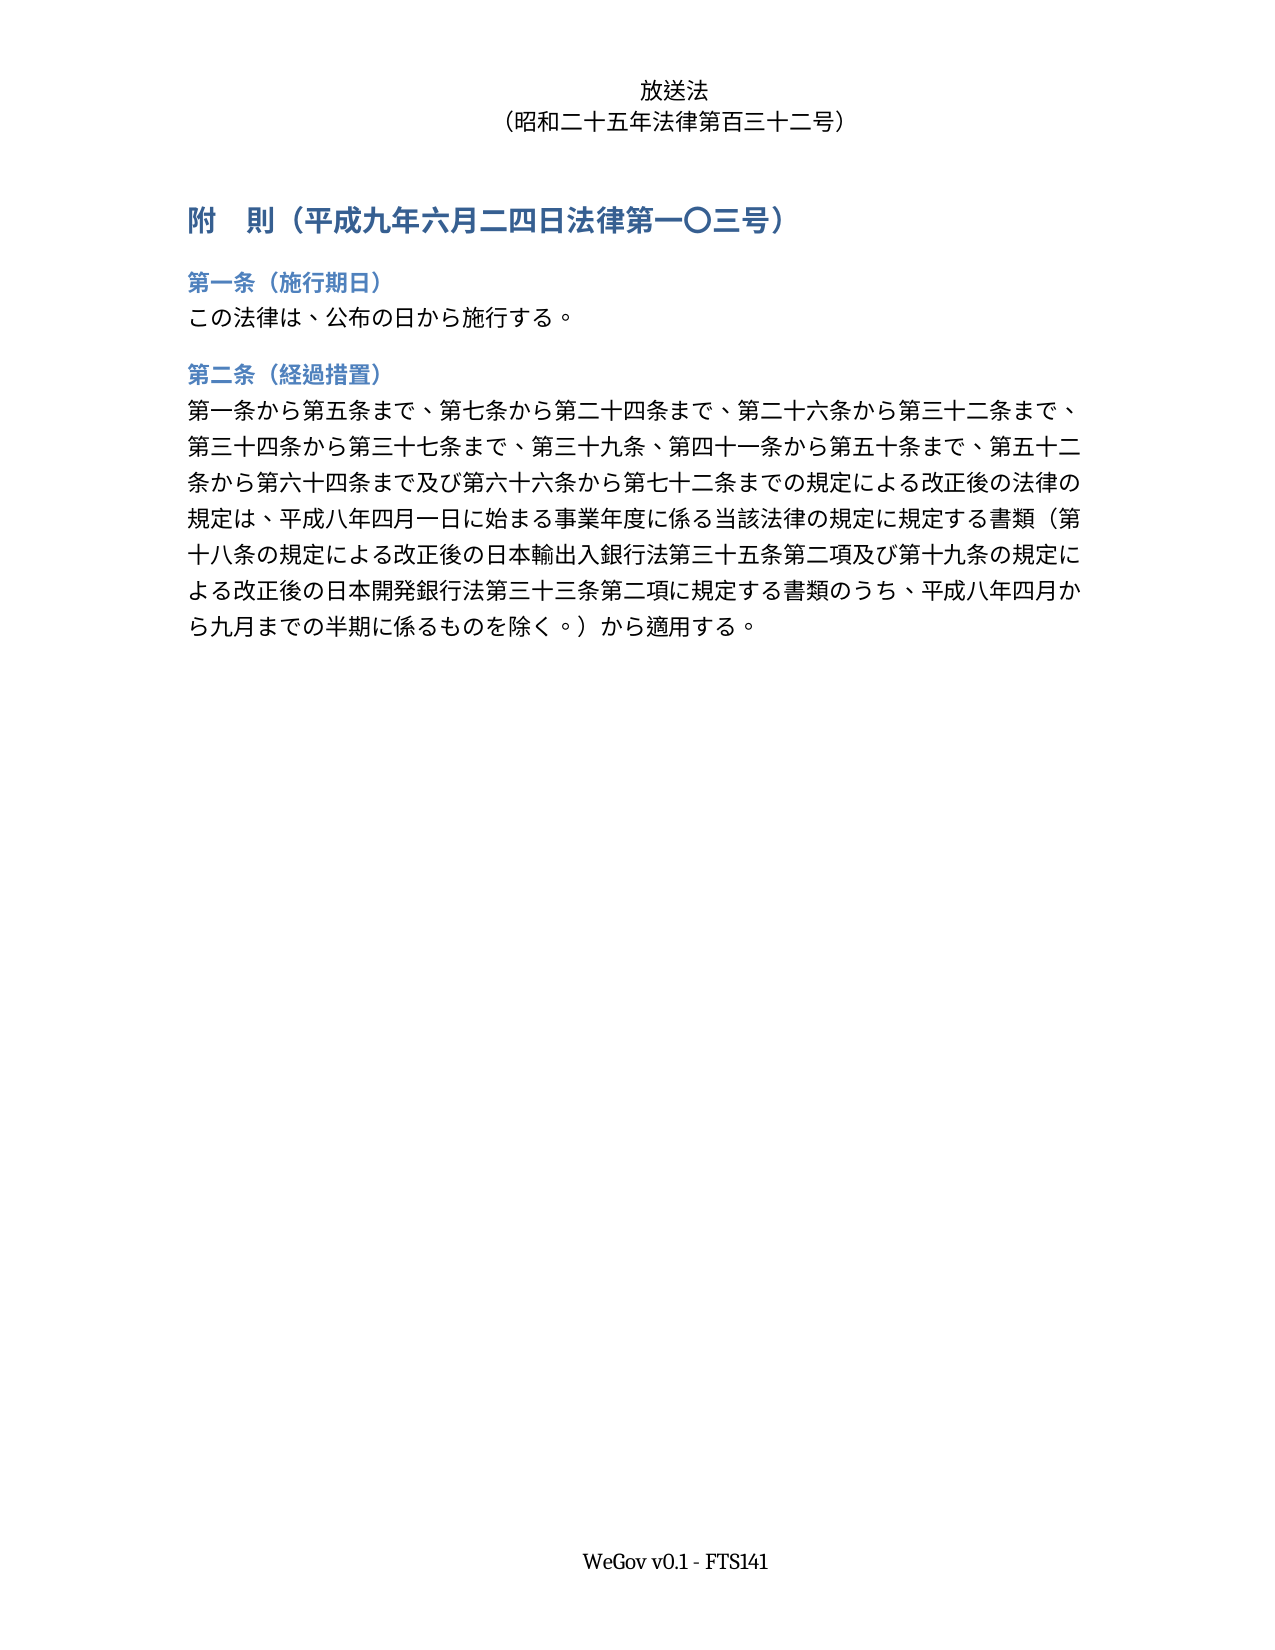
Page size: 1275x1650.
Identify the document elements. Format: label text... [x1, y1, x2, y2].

text この法律は、公布の日から施行する。 [187, 302, 1087, 334]
subtitle 第二条（経過措置） [187, 359, 1087, 390]
subtitle 附 則（平成九年六月二四日法律第一〇三号） [187, 200, 1087, 240]
subtitle 第一条（施行期日） [187, 266, 1087, 298]
text 第一条から第五条まで、第七条から第二十四条まで、第二十六条から第三十二条まで、第三十四条から第三十七条まで、第三十九条、第四十一条から第五十条まで、第五十二条から第六十四条まで及び第六十六条から第七十二条までの規定による改正後の法律の規定は、平成八年四月一日に始まる事業年度に係る当該法律の規定に規定する書類（第十八条の規定による改正後の日本輸出入銀行法第三十五条第二項及び第十九条の規定による改正後の日本開発銀行法第三十三条第二項に規定する書類のうち、平成八年四月から九月までの半期に係るものを除く。）から適用する。 [187, 395, 1087, 642]
